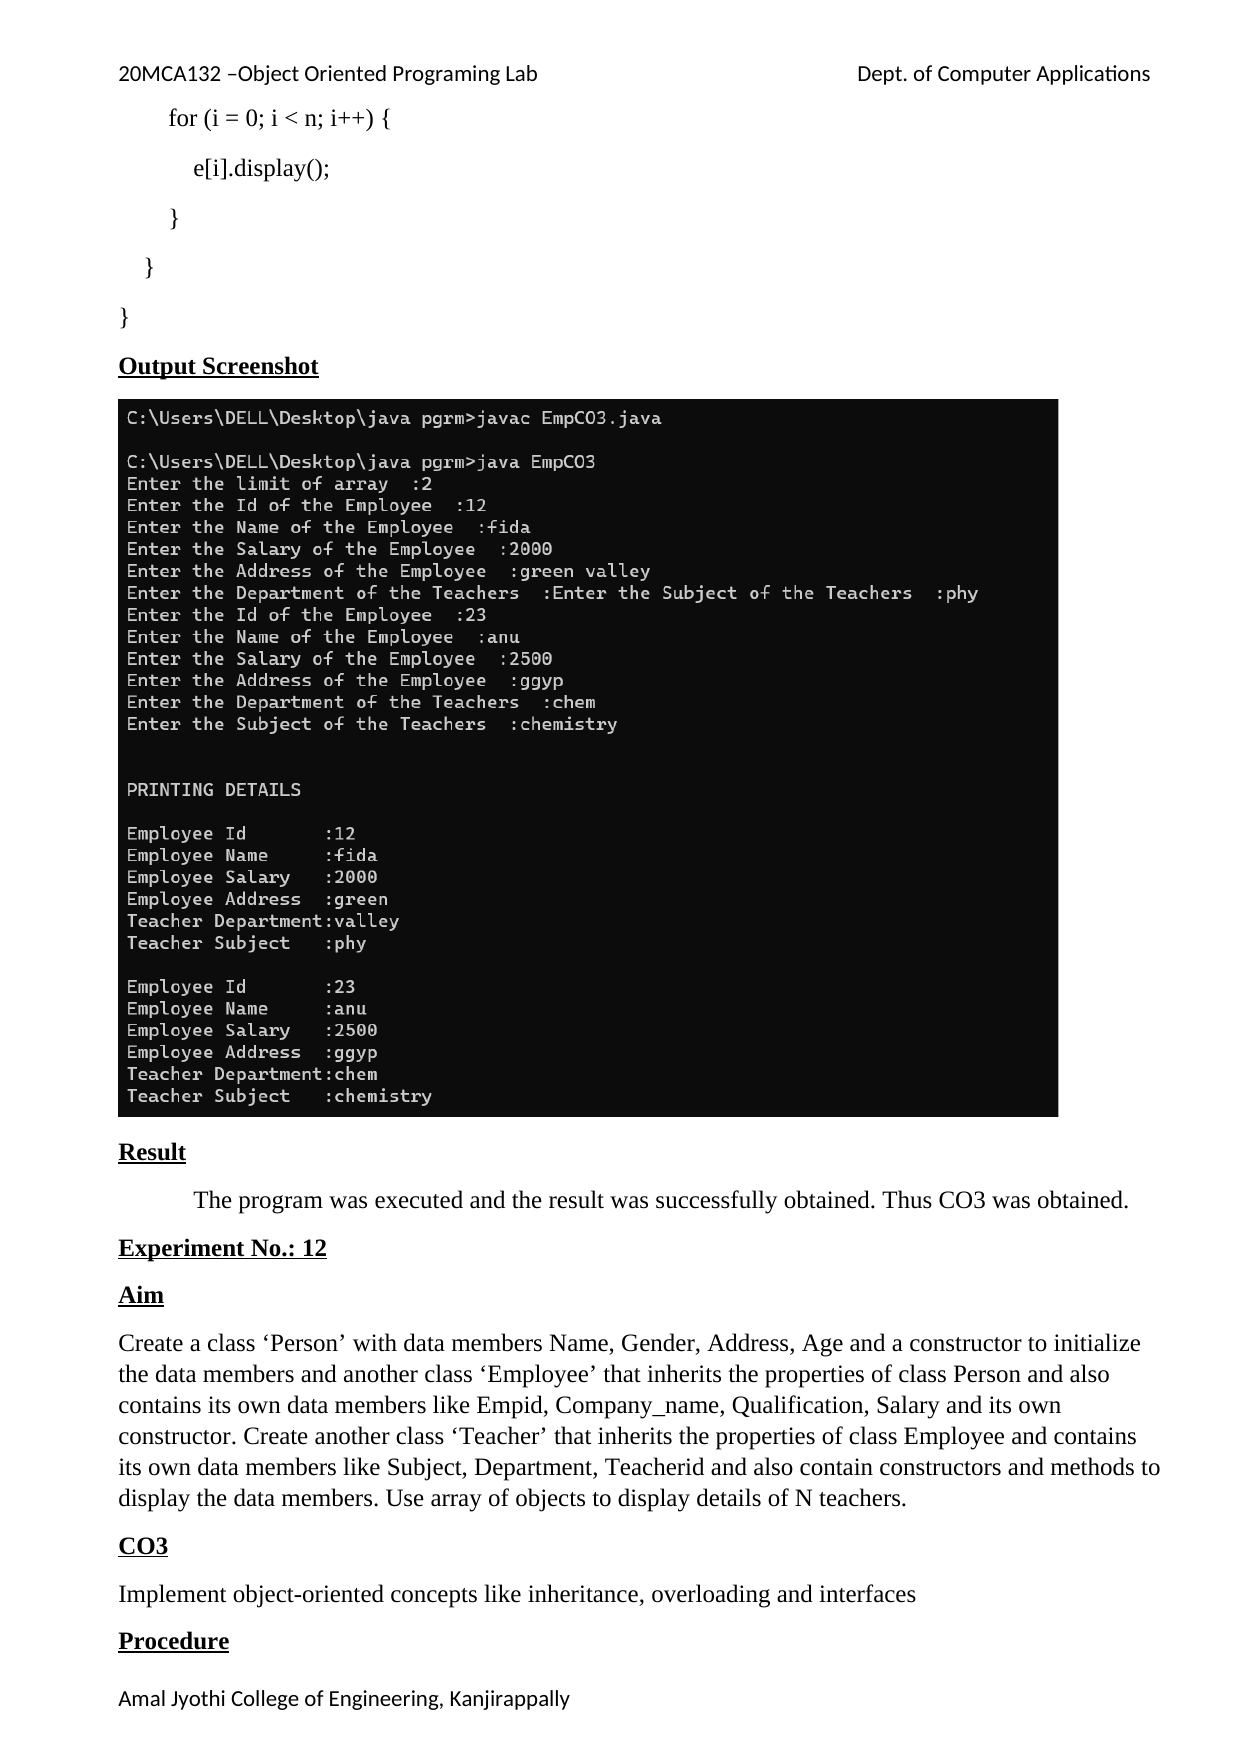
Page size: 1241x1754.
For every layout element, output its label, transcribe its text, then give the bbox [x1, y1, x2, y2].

picture [118, 399, 1059, 1117]
text e[i].display(); [118, 153, 1167, 182]
text Procedure [118, 1626, 1167, 1655]
text The program was executed and the result was successfully obtained. Thus CO3 was obtained. [118, 1185, 1167, 1214]
text Output Screenshot [118, 351, 1167, 380]
text } [118, 203, 1167, 231]
text for (i = 0; i < n; i++) { [118, 103, 1167, 132]
text Result [118, 1137, 1167, 1166]
text } [118, 302, 1167, 331]
text CO3 [118, 1531, 1167, 1560]
text Create a class ‘Person’ with data members Name, Gender, Address, Age and a constructor to initialize the data members and another class ‘Employee’ that inherits the properties of class Person and also contains its own data members like Empid, Company_name, Qualification, Salary and its own constructor. Create another class ‘Teacher’ that inherits the properties of class Employee and contains its own data members like Subject, Department, Teacherid and also contain constructors and methods to display the data members. Use array of objects to display details of N teachers. [118, 1328, 1167, 1512]
text } [118, 252, 1167, 281]
text Experiment No.: 12 [118, 1233, 1167, 1261]
text Implement object-oriented concepts like inheritance, overloading and interfaces [118, 1579, 1167, 1607]
text Aim [118, 1280, 1167, 1309]
